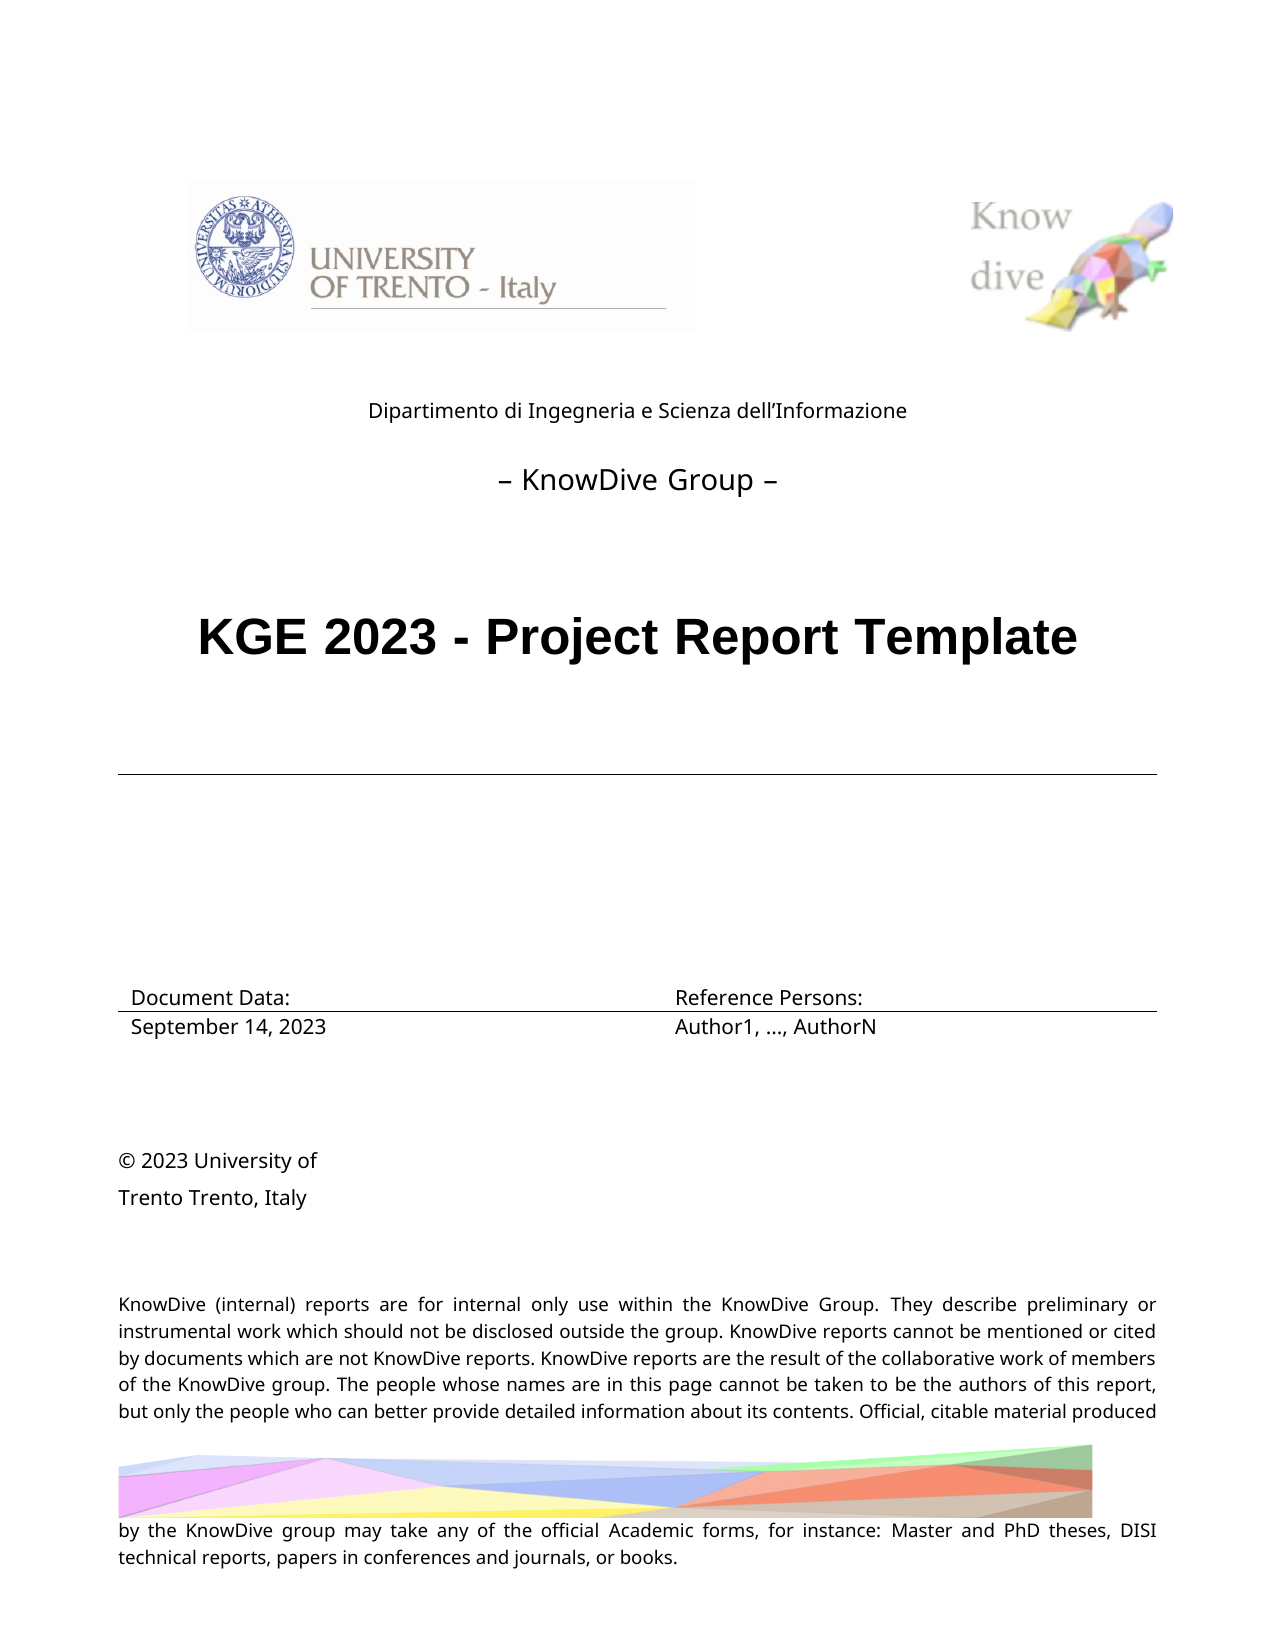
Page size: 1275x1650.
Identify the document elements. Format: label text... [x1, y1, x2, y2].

picture [118, 1442, 1093, 1518]
text Document Data: Reference Persons: [131, 983, 1200, 1011]
text – KnowDive Group – [195, 459, 1080, 499]
picture [186, 181, 1174, 332]
text © 2023 University of Trento Trento, Italy [118, 1146, 372, 1211]
text Dipartimento di Ingegneria e Scienza dell’Informazione [195, 396, 1080, 425]
title KGE 2023 - Project Report Template [195, 607, 1080, 666]
text September 14, 2023 Author1, ..., AuthorN [131, 1011, 1200, 1041]
